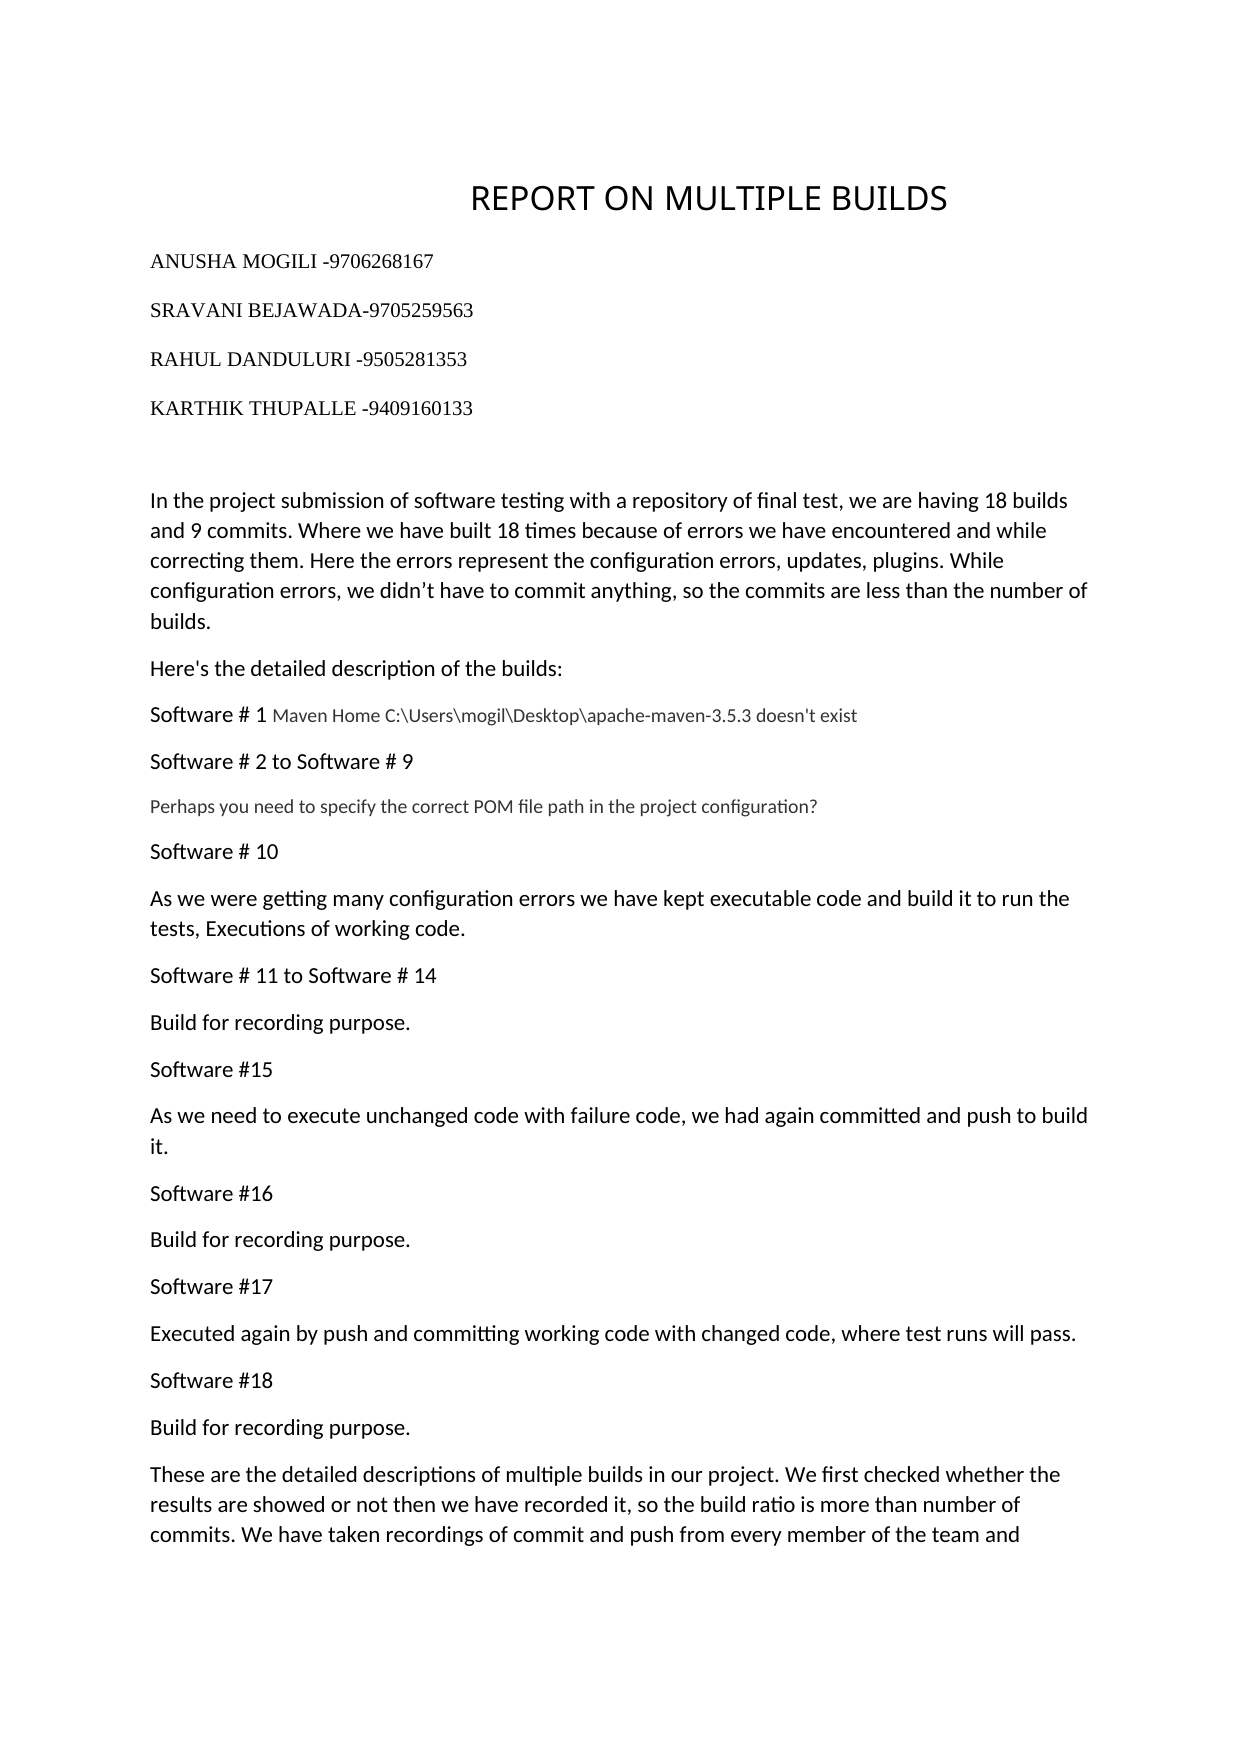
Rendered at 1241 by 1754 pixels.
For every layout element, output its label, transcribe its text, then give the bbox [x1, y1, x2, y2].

text As we need to execute unchanged code with failure code, we had again committed and push to build it. [150, 1102, 1090, 1160]
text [150, 1460, 1090, 1548]
text Software #17 [150, 1272, 1090, 1300]
text Software # 11 to Software # 14 [150, 961, 1090, 989]
text Software # 10 [150, 837, 1090, 865]
text Executed again by push and committing working code with changed code, where test runs will pass. [150, 1319, 1090, 1347]
text Software #18 [150, 1366, 1090, 1394]
text Software #16 [150, 1179, 1090, 1207]
text ANUSHA MOGILI -9706268167 [150, 249, 1090, 273]
text Build for recording purpose. [150, 1226, 1090, 1253]
text Build for recording purpose. [150, 1008, 1090, 1036]
text Software #15 [150, 1055, 1090, 1083]
text Perhaps you need to specify the correct POM file path in the project configuration? [150, 794, 1090, 818]
text Software # 1 Maven Home C:\Users\mogil\Desktop\apache-maven-3.5.3 doesn't exist [150, 701, 1090, 728]
text KARTHIK THUPALLE -9409160133 [150, 396, 1090, 420]
text RAHUL DANDULURI -9505281353 [150, 347, 1090, 371]
text In the project submission of software testing with a repository of final test, we are having 18 builds and 9 commits. Where we have built 18 times because of errors we have encountered and while correcting them. Here the errors represent the configuration errors, updates, plugins. While configuration errors, we didn’t have to commit anything, so the commits are less than the number of builds. [150, 486, 1090, 635]
text As we were getting many configuration errors we have kept executable code and build it to run the tests, Executions of working code. [150, 884, 1090, 942]
text Here's the detailed description of the builds: [150, 654, 1090, 682]
text Build for recording purpose. [150, 1413, 1090, 1441]
text Software # 2 to Software # 9 [150, 747, 1090, 775]
text SRAVANI BEJAWADA-9705259563 [150, 298, 1090, 322]
subtitle REPORT ON MULTIPLE BUILDS [150, 175, 1090, 220]
